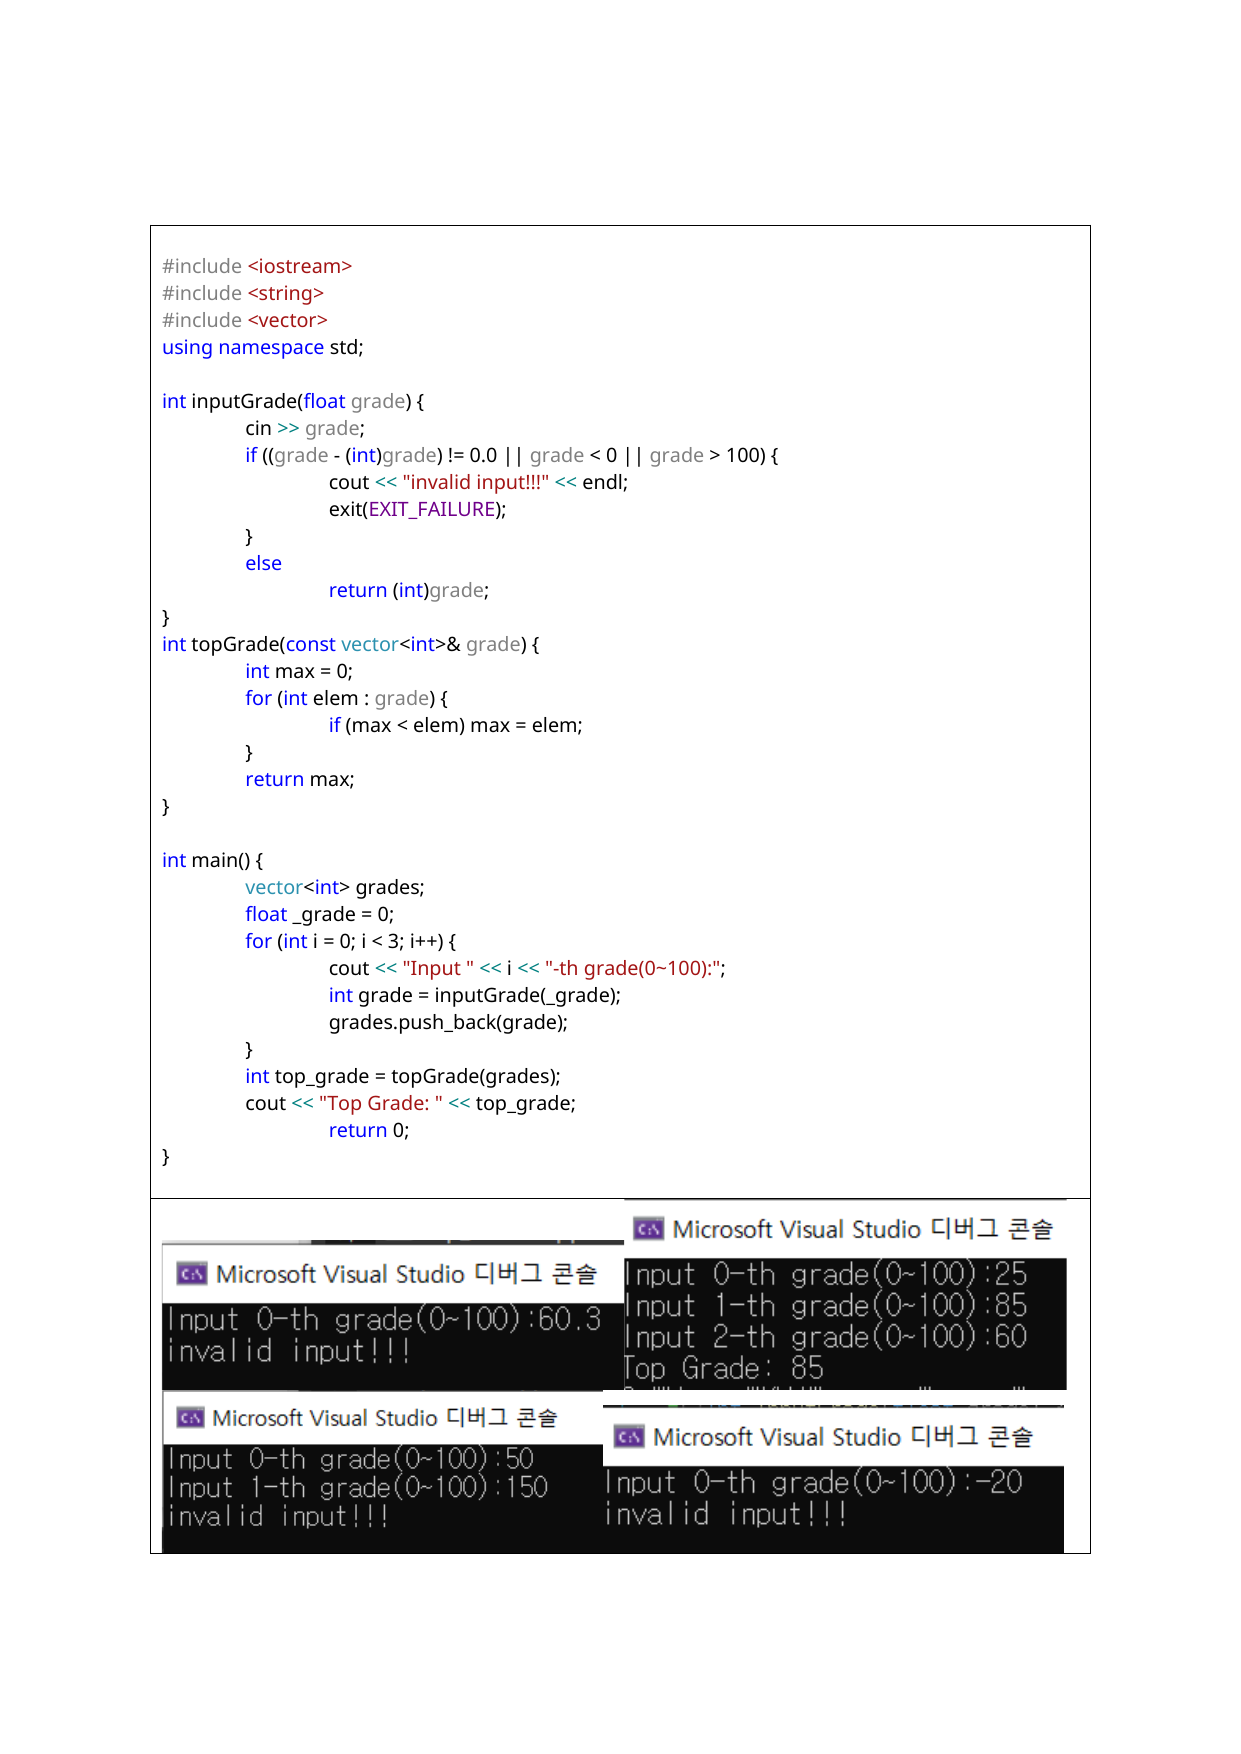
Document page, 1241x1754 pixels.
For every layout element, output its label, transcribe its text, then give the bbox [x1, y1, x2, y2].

picture [161, 1199, 1067, 1553]
table_cell [151, 1199, 624, 1552]
table_header #include <iostream> #include <string> #include <vector> using namespace std; int inputGrade(float grade) { cin >> grade; if ((grade - (int)grade) != 0.0 || grade < 0 || grade > 100) { cout << "invalid input!!!" << endl; exit(EXIT_FAILURE); } else return (int)grade; } int topGrade(const vector<int>& grade) { int max = 0; for (int elem : grade) { if (max < elem) max = elem; } return max; } int main() { vector<int> grades; float _grade = 0; for (int i = 0; i < 3; i++) { cout << "Input " << i << "-th grade(0~100):"; int grade = inputGrade(_grade); grades.push_back(grade); } int top_grade = topGrade(grades); cout << "Top Grade: " << top_grade; return 0; } [151, 226, 1090, 1198]
table_cell [603, 1199, 1090, 1552]
